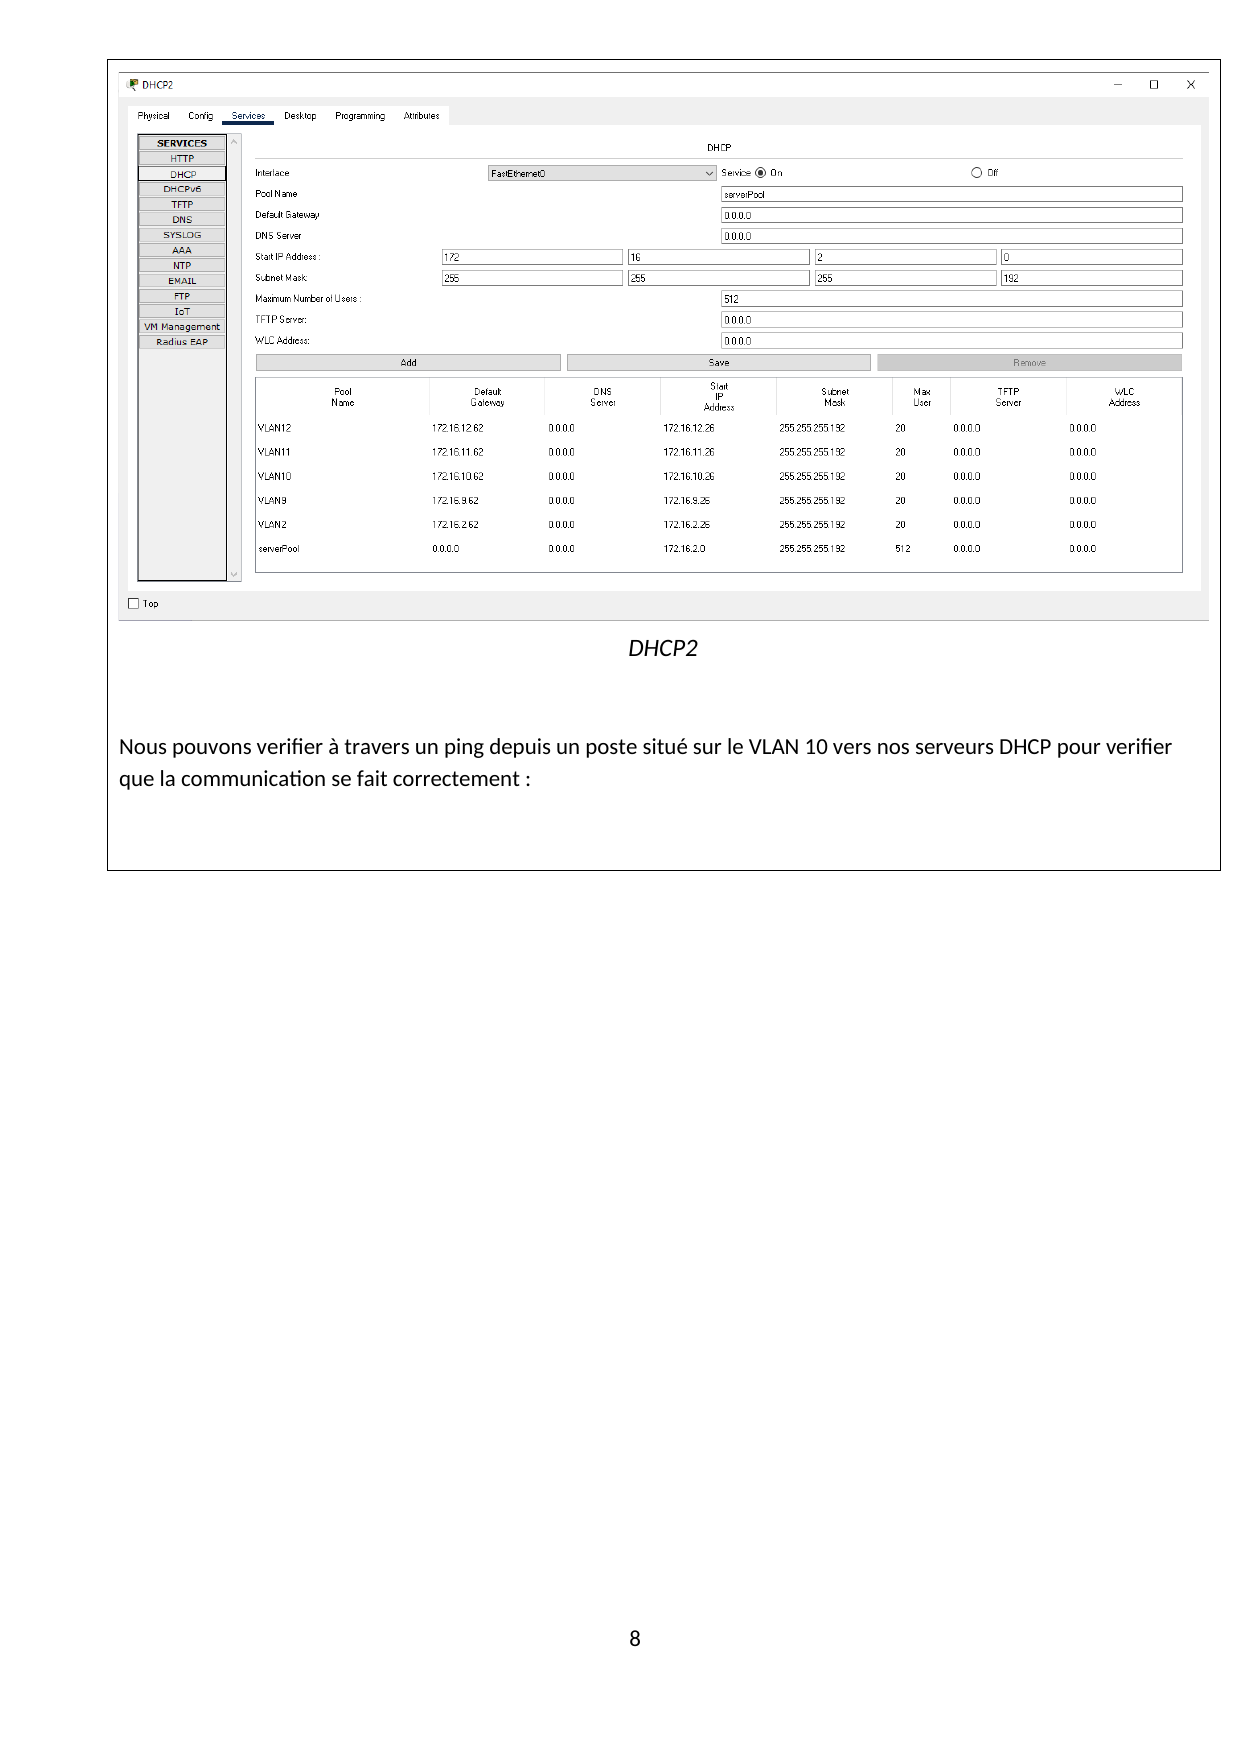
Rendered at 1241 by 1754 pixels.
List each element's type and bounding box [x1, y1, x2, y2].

table_cell [108, 60, 1220, 870]
picture [118, 72, 1209, 621]
